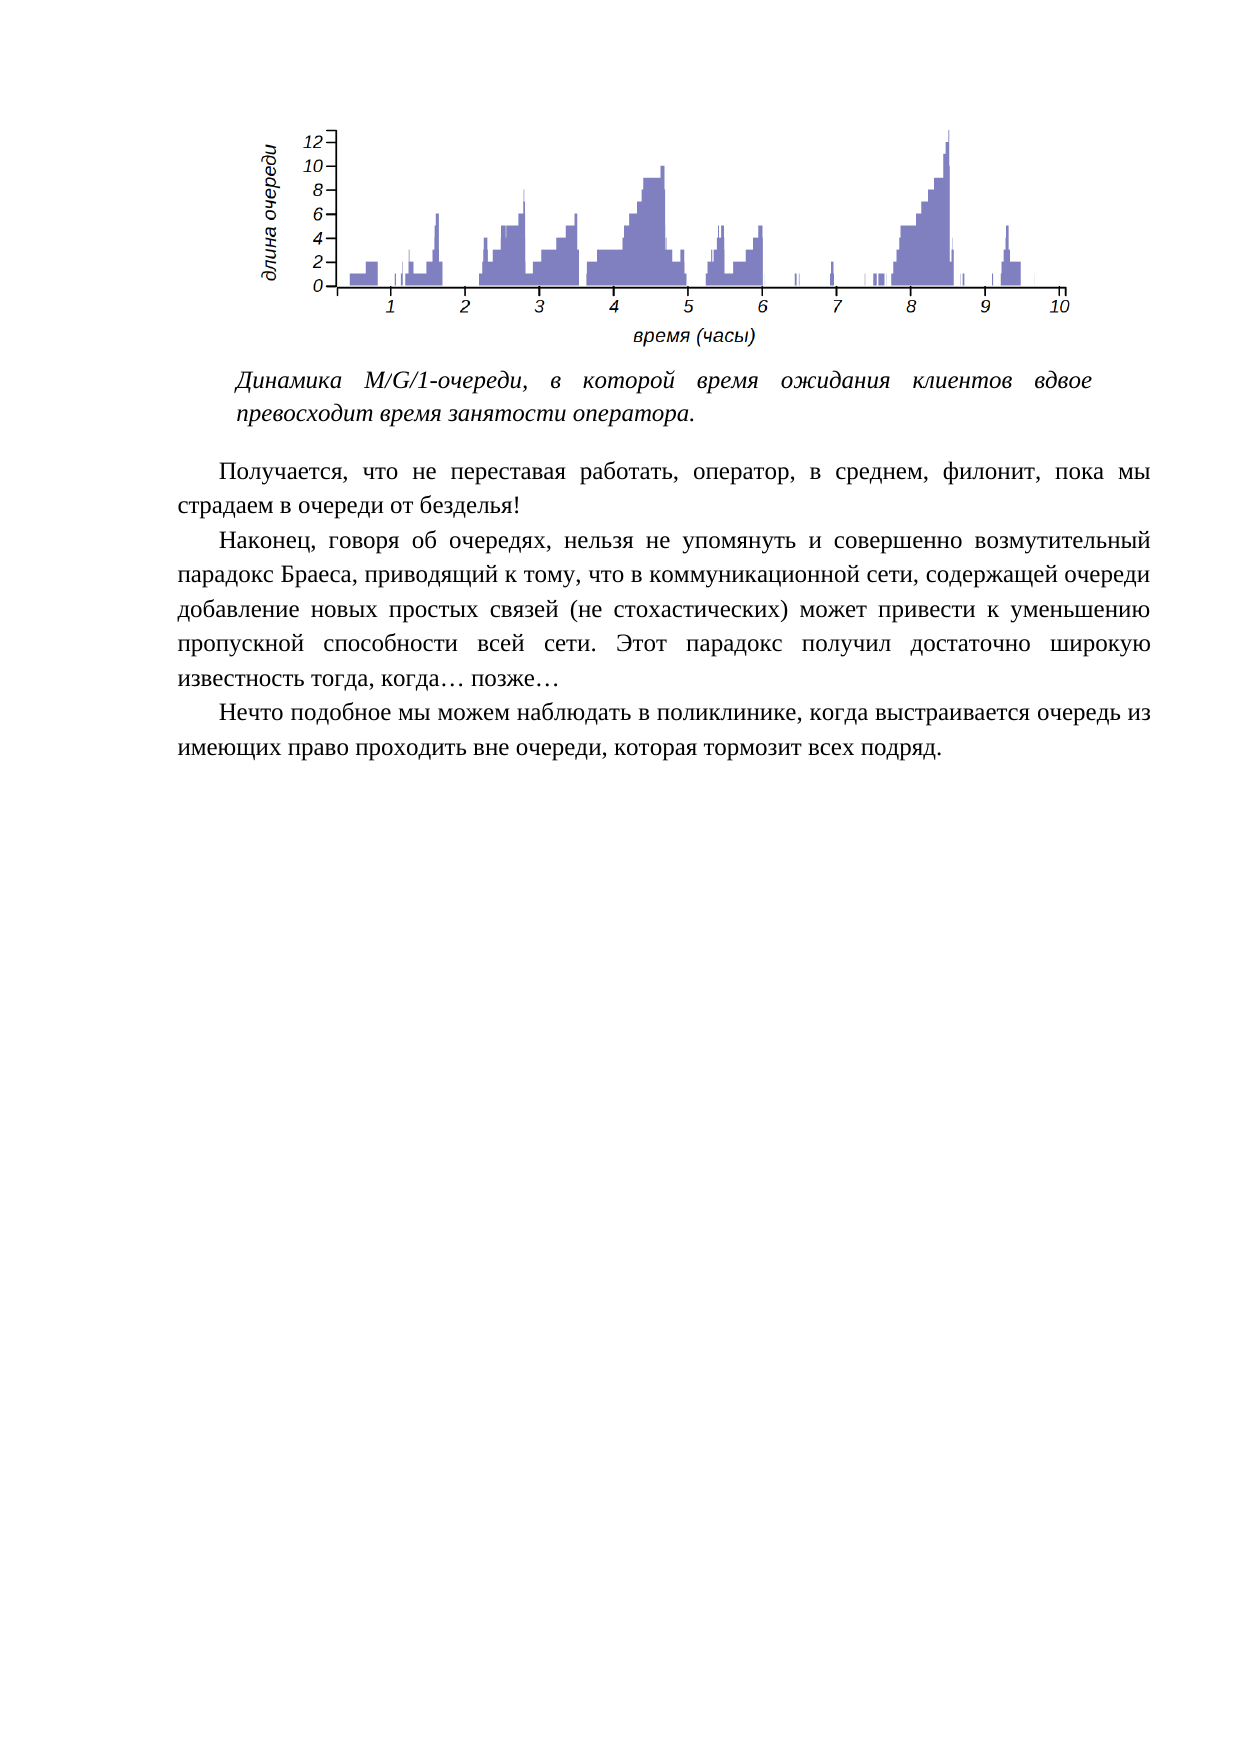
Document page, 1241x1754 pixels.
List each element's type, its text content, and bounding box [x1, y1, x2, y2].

text Получается, что не переставая работать, оператор, в среднем, филонит, пока мы страдаем в очереди от безделья! [177, 456, 1152, 519]
text Наконец, говоря об очередях, нельзя не упомянуть и совершенно возмутительный парадокс Браеса, приводящий к тому, что в коммуникационной сети, содержащей очереди добавление новых простых связей (не стохастических) может привести к уменьшению пропускной способности всей сети. Этот парадокс получил достаточно широкую известность тогда, когда… позже… [177, 657, 1152, 692]
picture [253, 118, 1076, 349]
text Нечто подобное мы можем наблюдать в поликлинике, когда выстраивается очередь из имеющих право проходить вне очереди, которая тормозит всех подряд. [177, 697, 1152, 761]
text Динамика M/G/1-очереди, в которой время ожидания клиентов вдвое превосходит время занятости оператора. [236, 394, 1093, 427]
text Наконец, говоря об очередях, нельзя не упомянуть и совершенно возмутительный парадокс Браеса, приводящий к тому, что в коммуникационной сети, содержащей очереди добавление новых простых связей (не стохастических) может привести к уменьшению пропускной способности всей сети. Этот парадокс получил достаточно широкую известность тогда, когда… позже… [177, 525, 1152, 560]
